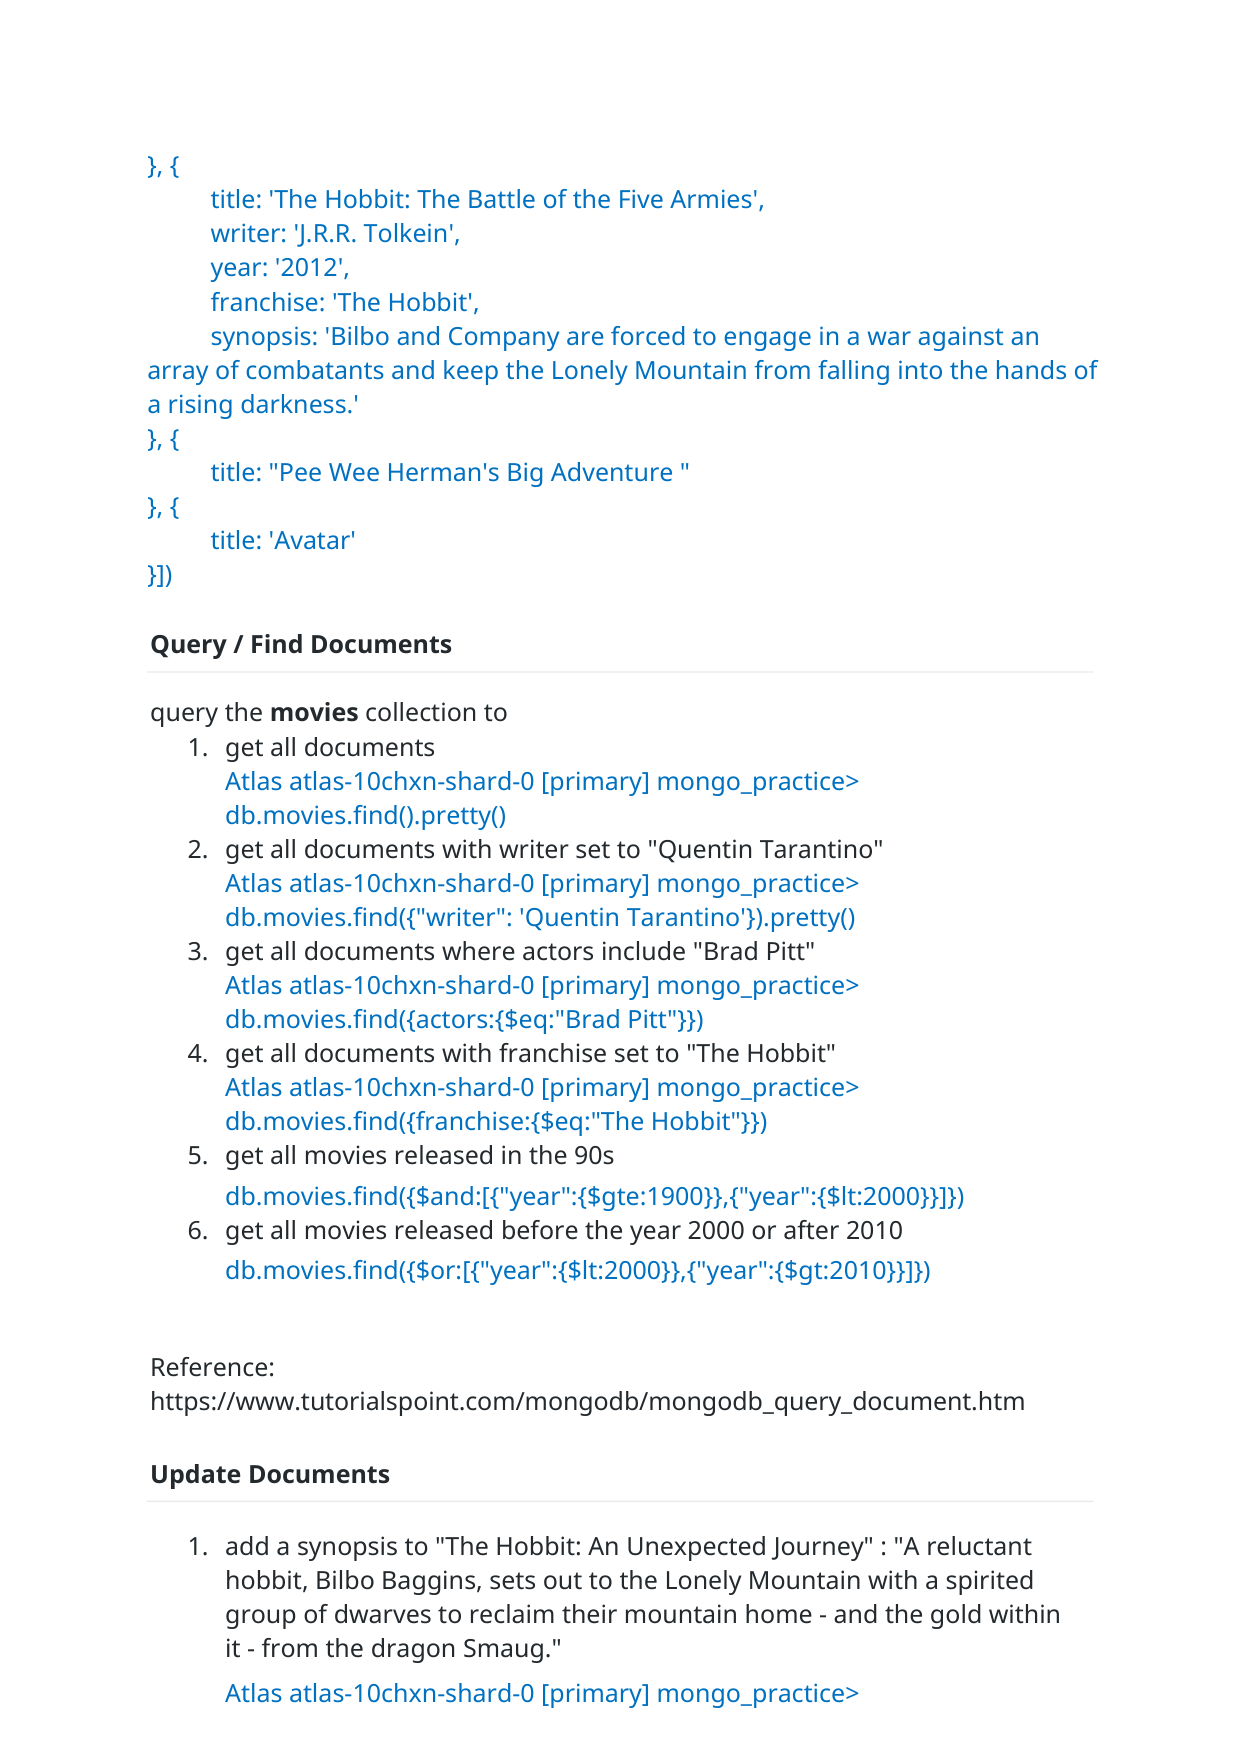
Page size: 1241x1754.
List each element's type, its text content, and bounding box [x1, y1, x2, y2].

list get all documents with franchise set to "The Hobbit" [187, 1036, 1105, 1070]
list get all documents where actors include "Brad Pitt" [187, 933, 1105, 968]
text }, { [147, 148, 1105, 182]
subtitle Update Documents [150, 1456, 1105, 1490]
text writer: 'J.R.R. Tolkein', [147, 216, 1105, 250]
list get all documents [187, 729, 1105, 763]
list Atlas atlas-10chxn-shard-0 [primary] mongo_practice> db.movies.find({franchise:{$eq:"The Hobbit"}}) [225, 1070, 1105, 1138]
list add a synopsis to "The Hobbit: An Unexpected Journey" : "A reluctant hobbit, Bilbo Baggins, sets out to the Lonely Mountain with a spirited group of dwarves to reclaim their mountain home - and the gold within it - from the dragon Smaug." [187, 1529, 1074, 1665]
subtitle Query / Find Documents [150, 627, 1105, 661]
list Atlas atlas-10chxn-shard-0 [primary] mongo_practice> db.movies.find().pretty() [225, 763, 1105, 831]
text }, { [147, 420, 1105, 454]
text year: '2012', [147, 250, 1105, 284]
text title: "Pee Wee Herman's Big Adventure " [147, 454, 1105, 488]
list Atlas atlas-10chxn-shard-0 [primary] mongo_practice> db.movies.find({actors:{$eq:"Brad Pitt"}}) [225, 968, 1105, 1036]
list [225, 1675, 1074, 1709]
text synopsis: 'Bilbo and Company are forced to engage in a war against an array of combatants and keep the Lonely Mountain from falling into the hands of a rising darkness.' [147, 318, 1105, 420]
text Reference: https://www.tutorialspoint.com/mongodb/mongodb_query_document.htm [150, 1350, 1029, 1418]
list get all movies released in the 90s [187, 1138, 1105, 1172]
text query the movies collection to [150, 695, 1105, 729]
text franchise: 'The Hobbit', [147, 284, 1105, 318]
text title: 'The Hobbit: The Battle of the Five Armies', [147, 182, 1105, 216]
list db.movies.find({$and:[{"year":{$gte:1900}},{"year":{$lt:2000}}]}) [225, 1178, 1105, 1212]
list get all movies released before the year 2000 or after 2010 [187, 1212, 1105, 1246]
list get all documents with writer set to "Quentin Tarantino" [187, 831, 1105, 865]
text }]) [147, 557, 1105, 591]
list Atlas atlas-10chxn-shard-0 [primary] mongo_practice> db.movies.find({"writer": 'Quentin Tarantino'}).pretty() [225, 865, 1105, 933]
text }, { [147, 488, 1105, 523]
list db.movies.find({$or:[{"year":{$lt:2000}},{"year":{$gt:2010}}]}) [225, 1253, 1105, 1287]
text title: 'Avatar' [147, 523, 1105, 557]
